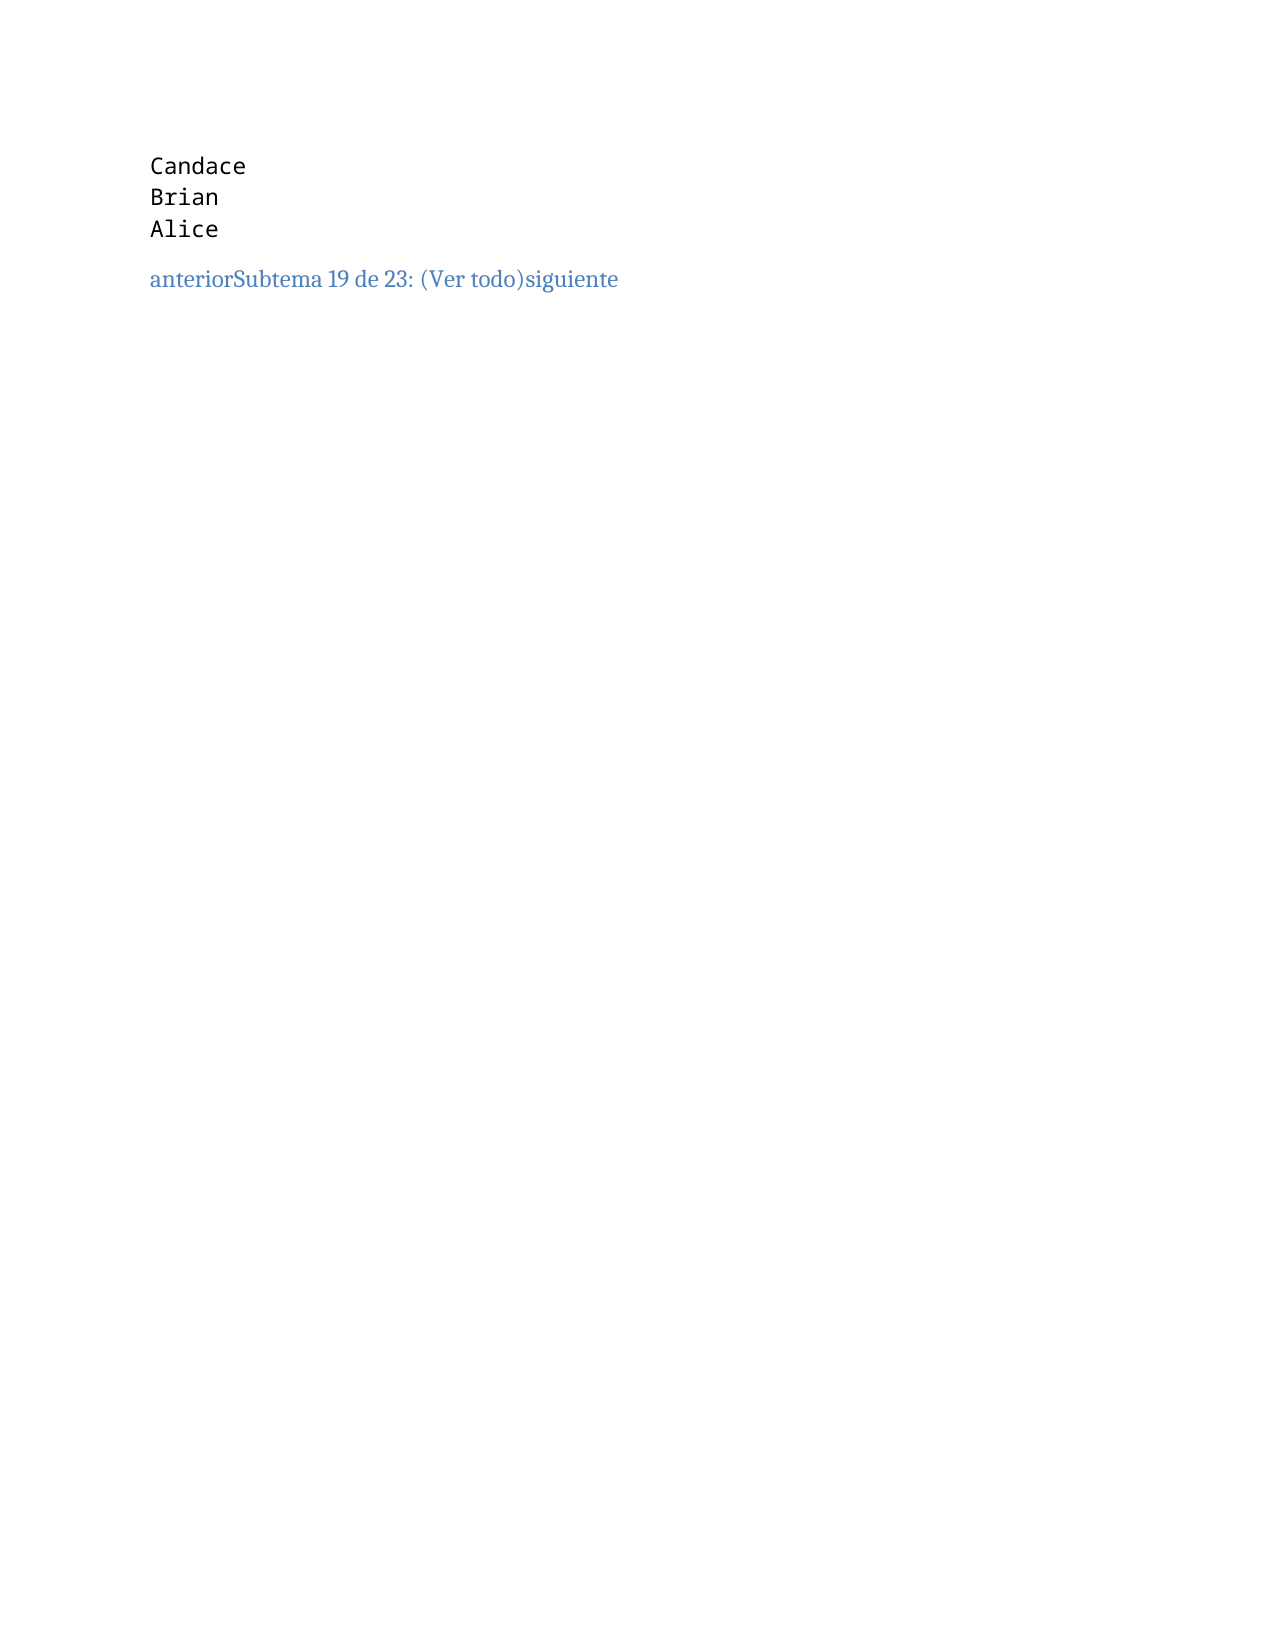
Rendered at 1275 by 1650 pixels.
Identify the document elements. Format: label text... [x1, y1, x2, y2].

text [150, 150, 1125, 244]
text anteriorSubtema 19 de 23: (Ver todo)siguiente [150, 264, 1125, 322]
